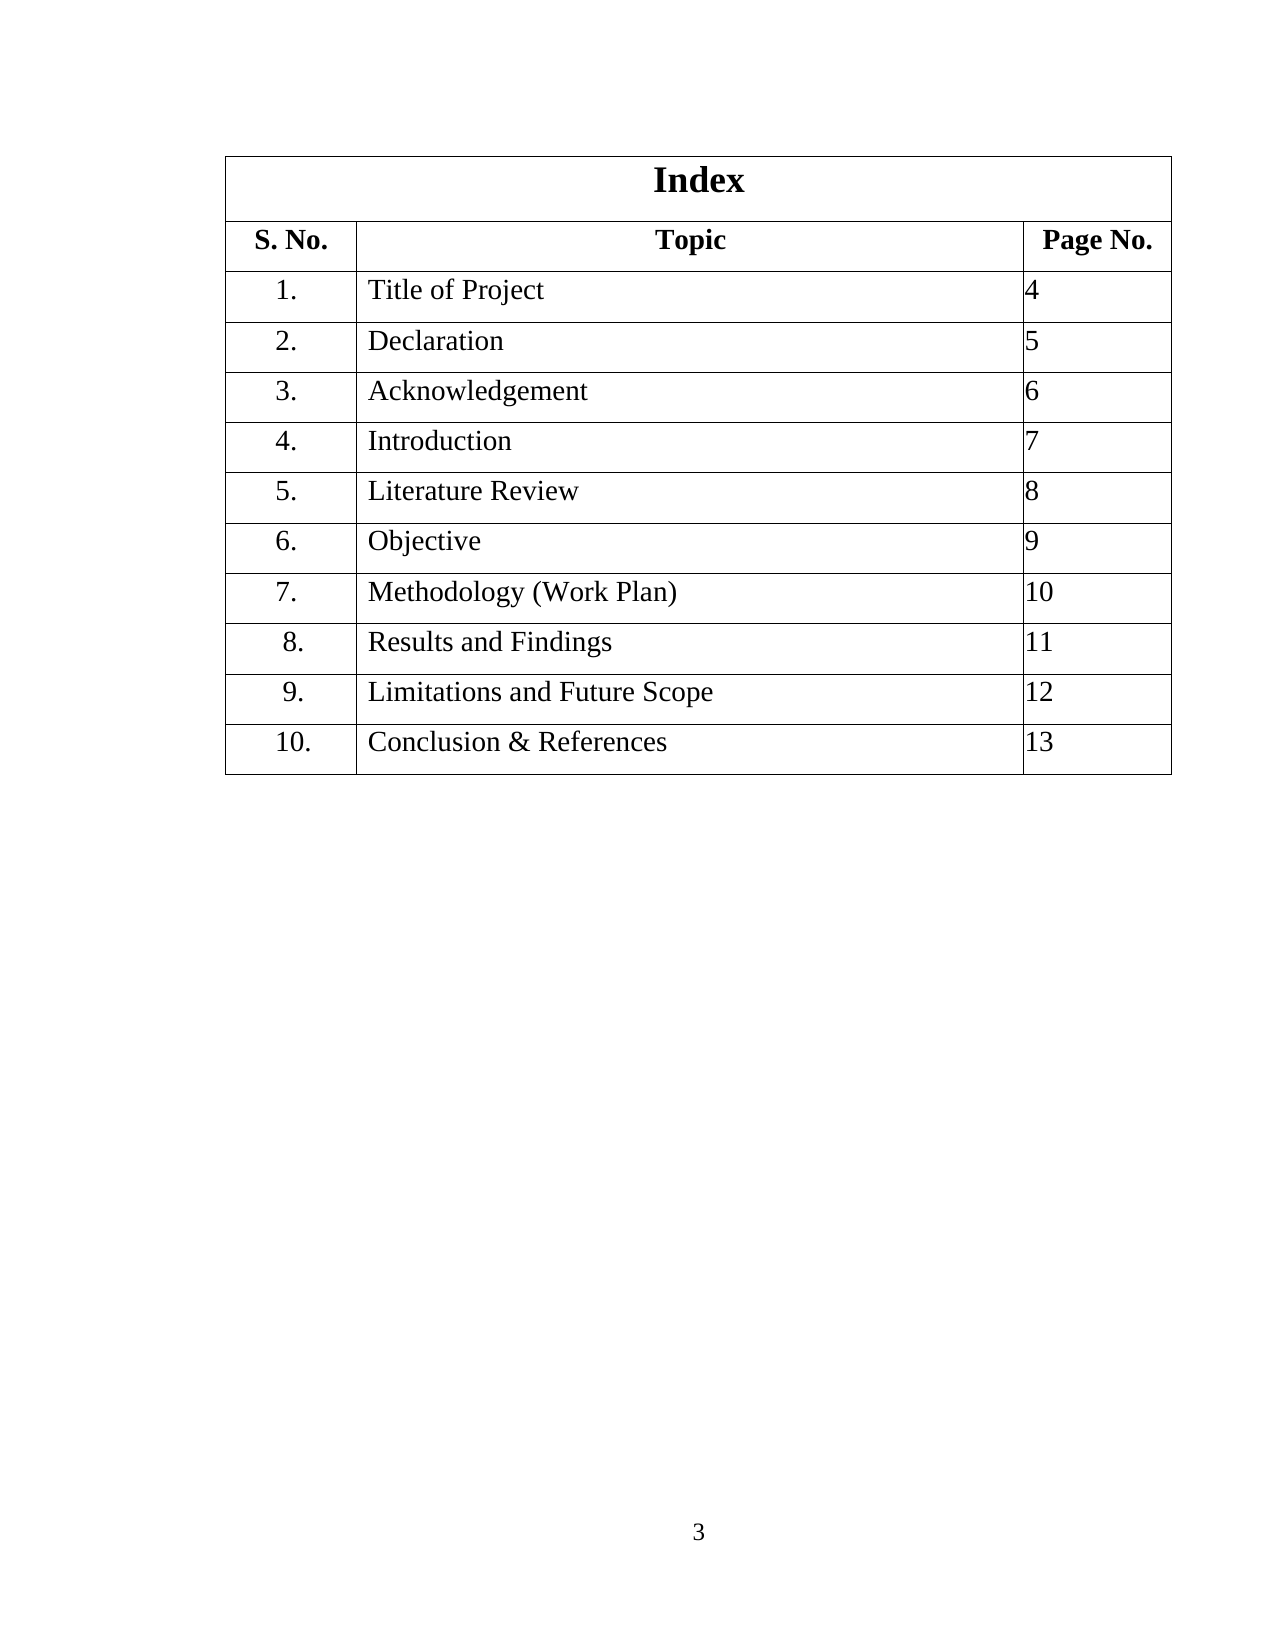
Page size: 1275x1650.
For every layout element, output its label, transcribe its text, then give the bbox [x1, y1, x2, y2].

table_cell Methodology (Work Plan) [357, 574, 1023, 623]
table_cell 1. [226, 272, 356, 322]
table_cell Results and Findings [357, 624, 1023, 673]
table_cell 6 [1024, 373, 1171, 422]
table_cell Page No. [1024, 222, 1171, 271]
table_cell 13 [1024, 725, 1171, 774]
table_cell S. No. [226, 222, 356, 271]
table_cell 2. [226, 323, 356, 372]
table_cell 7 [1024, 423, 1171, 472]
table_cell Topic [357, 222, 1023, 271]
table_cell 10. [226, 725, 356, 774]
table_cell 11 [1024, 624, 1171, 673]
table_cell Limitations and Future Scope [357, 675, 1023, 723]
table_cell 4. [226, 423, 356, 472]
table_cell 10 [1024, 574, 1171, 623]
table_header Index [226, 157, 1171, 221]
table_cell Acknowledgement [357, 373, 1023, 422]
table_cell 12 [1024, 675, 1171, 723]
table_cell 9 [1024, 524, 1171, 573]
table_cell Introduction [357, 423, 1023, 472]
table_cell 5 [1024, 323, 1171, 372]
table_cell 3. [226, 373, 356, 422]
table_cell 9. [226, 675, 356, 723]
table_cell 8. [226, 624, 356, 673]
table_cell Declaration [357, 323, 1023, 372]
table_cell 8 [1024, 473, 1171, 522]
table_cell Literature Review [357, 473, 1023, 522]
table_cell Objective [357, 524, 1023, 573]
table_cell 4 [1024, 272, 1171, 322]
table_cell 7. [226, 574, 356, 623]
table_cell Conclusion & References [357, 725, 1023, 774]
table_cell Title of Project [357, 272, 1023, 322]
table_cell 6. [226, 524, 356, 573]
table_cell 5. [226, 473, 356, 522]
